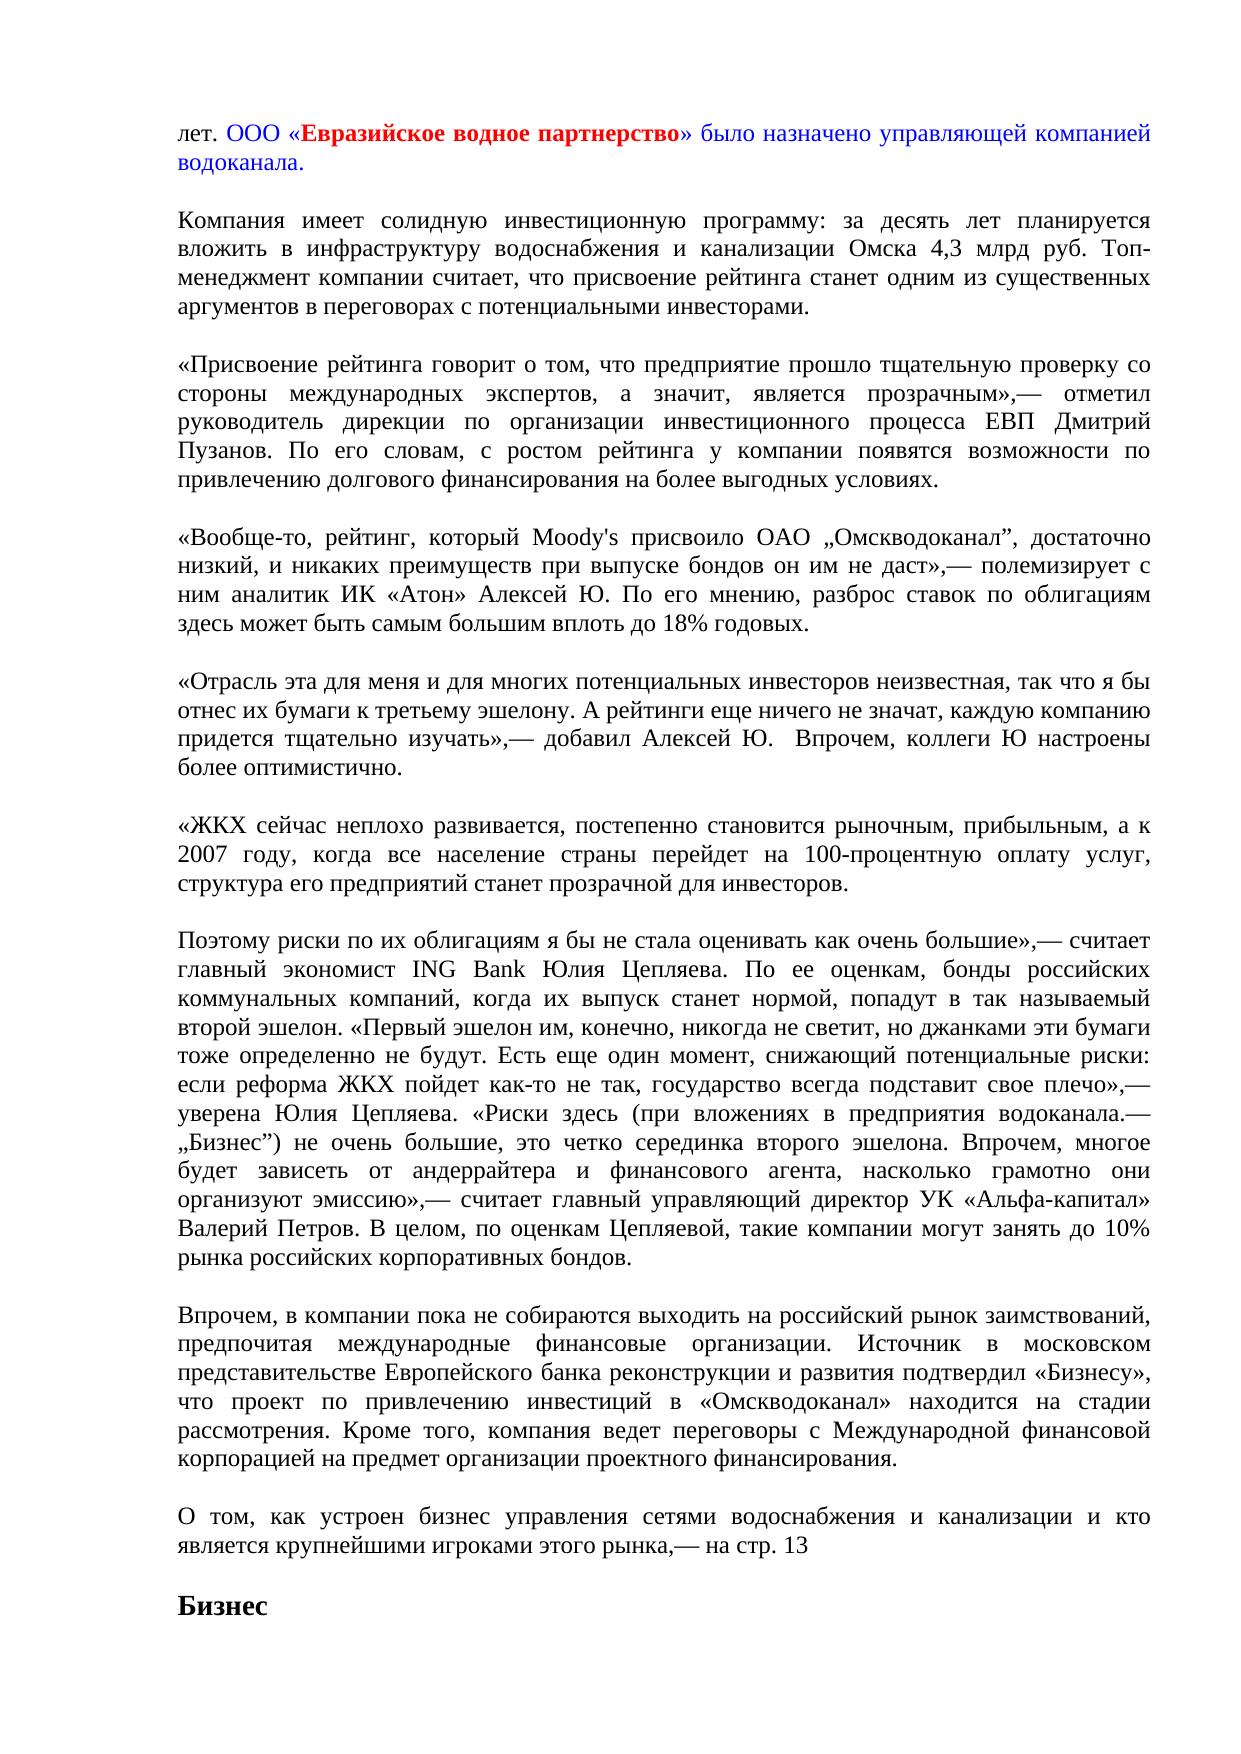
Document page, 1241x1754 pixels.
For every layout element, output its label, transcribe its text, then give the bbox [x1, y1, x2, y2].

text Впрочем, в компании пока не собираются выходить на российский рынок заимствований, предпочитая международные финансовые организации. Источник в московском представительстве Европейского банка реконструкции и развития подтвердил «Бизнесу», что проект по привлечению инвестиций в «Омскводоканал» находится на стадии рассмотрения. Кроме того, компания ведет переговоры с Международной финансовой корпорацией на предмет организации проектного финансирования. [177, 1300, 1152, 1472]
text «ЖКХ сейчас неплохо развивается, постепенно становится рыночным, прибыльным, а к 2007 году, когда все население страны перейдет на 100-процентную оплату услуг, структура его предприятий станет прозрачной для инвесторов. [177, 810, 1152, 896]
text «Вообще-то, рейтинг, который Moody's присвоило ОАО „Омскводоканал”, достаточно низкий, и никаких преимуществ при выпуске бондов он им не даст»,— полемизирует с ним аналитик ИК «Атон» Алексей Ю. По его мнению, разброс ставок по облигациям здесь может быть самым большим вплоть до 18% годовых. [177, 522, 1152, 637]
text «Отрасль эта для меня и для многих потенциальных инвесторов неизвестная, так что я бы отнес их бумаги к третьему эшелону. А рейтинги еще ничего не значат, каждую компанию придется тщательно изучать»,— добавил Алексей Ю. Впрочем, коллеги Ю настроены более оптимистично. [177, 666, 1152, 781]
text Поэтому риски по их облигациям я бы не стала оценивать как очень большие»,— считает главный экономист ING Bank Юлия Цепляева. По ее оценкам, бонды российских коммунальных компаний, когда их выпуск станет нормой, попадут в так называемый второй эшелон. «Первый эшелон им, конечно, никогда не светит, но джанками эти бумаги тоже определенно не будут. Есть еще один момент, снижающий потенциальные риски: если реформа ЖКХ пойдет как-то не так, государство всегда подставит свое плечо»,— уверена Юлия Цепляева. «Риски здесь (при вложениях в предприятия водоканала.— „Бизнес”) не очень большие, это четко серединка второго эшелона. Впрочем, многое будет зависеть от андеррайтера и финансового агента, насколько грамотно они организуют эмиссию»,— считает главный управляющий директор УК «Альфа-капитал» Валерий Петров. В целом, по оценкам Цепляевой, такие компании могут занять до 10% рынка российских корпоративных бондов. [177, 926, 1152, 1271]
text «Присвоение рейтинга говорит о том, что предприятие прошло тщательную проверку со стороны международных экспертов, а значит, является прозрачным»,— отметил руководитель дирекции по организации инвестиционного процесса ЕВП Дмитрий Пузанов. По его словам, с ростом рейтинга у компании появятся возможности по привлечению долгового финансирования на более выгодных условиях. [177, 349, 1152, 493]
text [177, 118, 1152, 176]
text О том, как устроен бизнес управления сетями водоснабжения и канализации и кто является крупнейшими игроками этого рынка,— на стр. 13 [177, 1501, 1152, 1559]
text Компания имеет солидную инвестиционную программу: за десять лет планируется вложить в инфраструктуру водоснабжения и канализации Омска 4,3 млрд руб. Топ-менеджмент компании считает, что присвоение рейтинга станет одним из существенных аргументов в переговорах с потенциальными инвесторами. [177, 205, 1152, 320]
text Бизнес [177, 1588, 1152, 1622]
